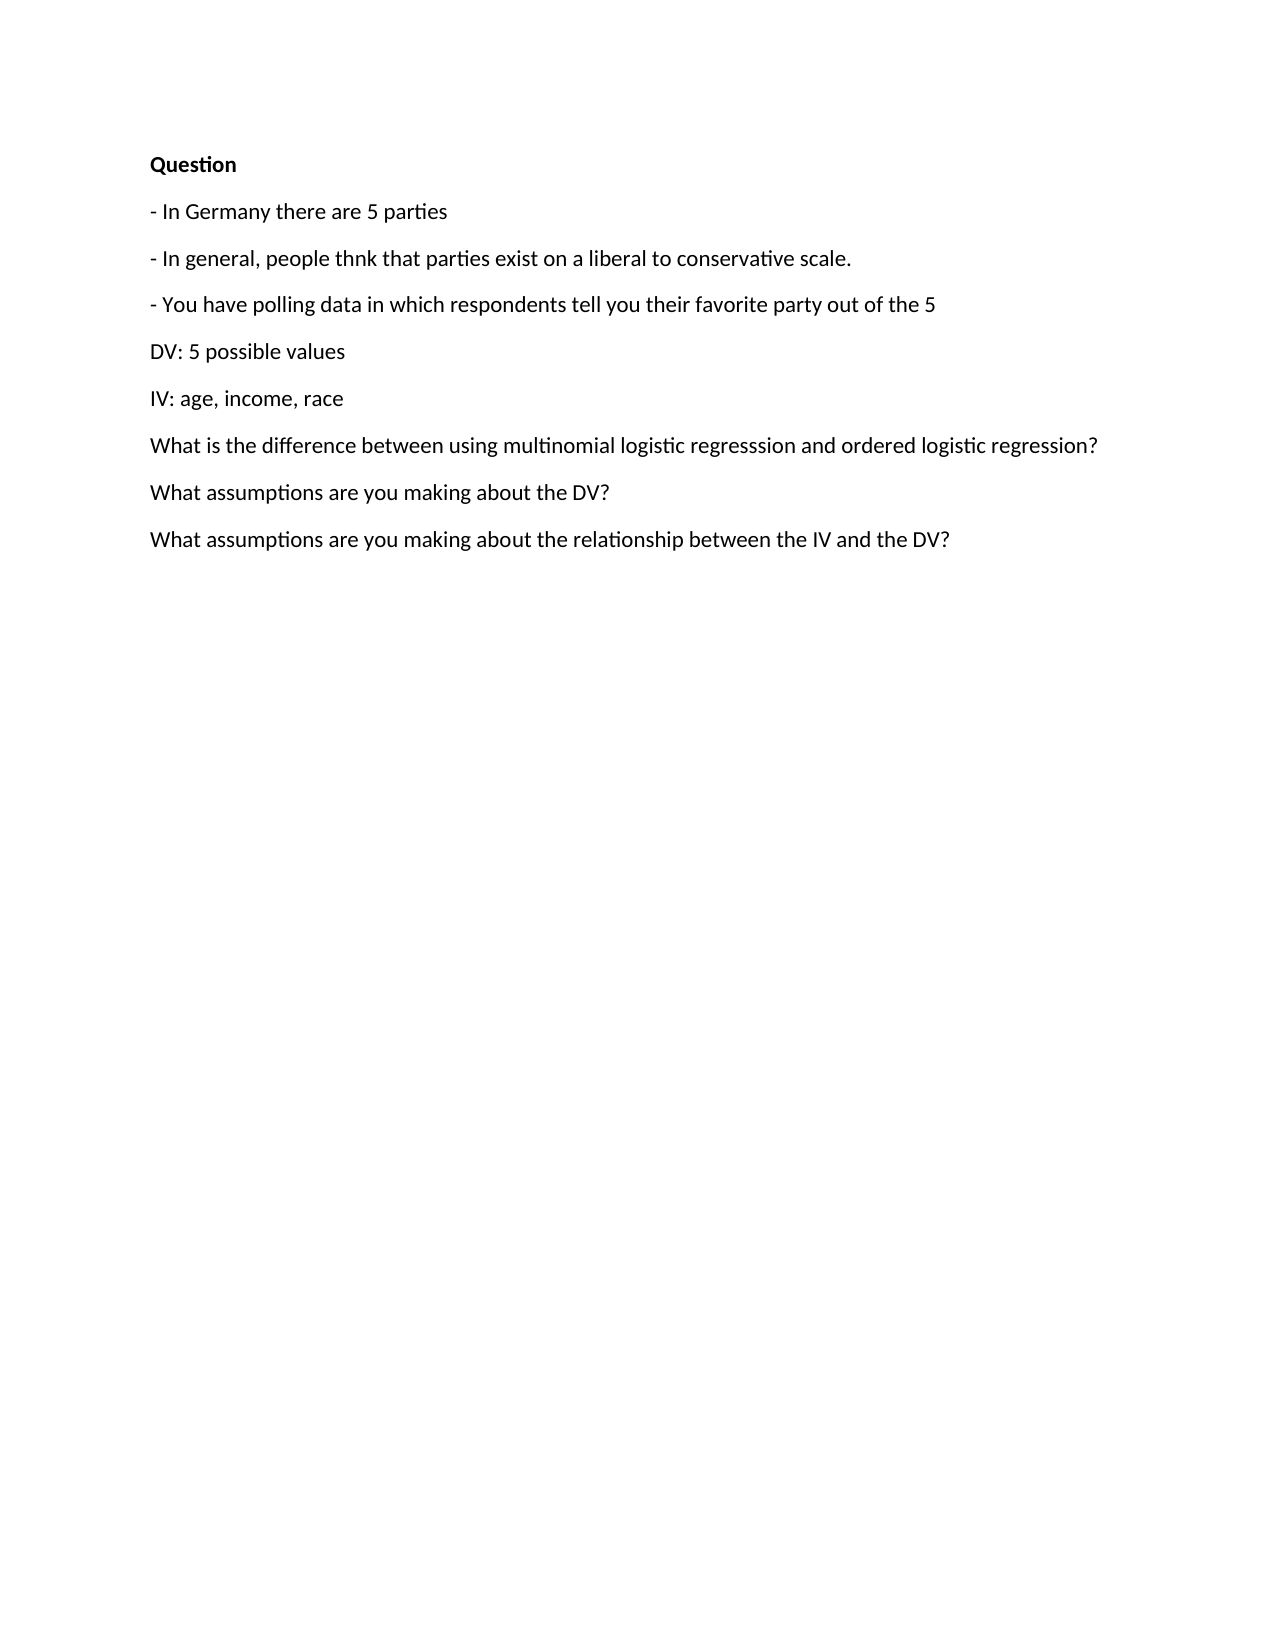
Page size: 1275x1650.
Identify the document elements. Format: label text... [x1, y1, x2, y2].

text - In general, people thnk that parties exist on a liberal to conservative scale. [150, 244, 1125, 272]
text Question [150, 150, 1125, 178]
text What assumptions are you making about the DV? [150, 478, 1125, 506]
text What assumptions are you making about the relationship between the IV and the DV? [150, 525, 1125, 553]
text - You have polling data in which respondents tell you their favorite party out of the 5 [150, 291, 1125, 319]
text What is the difference between using multinomial logistic regresssion and ordered logistic regression? [150, 431, 1125, 459]
text - In Germany there are 5 parties [150, 197, 1125, 225]
text IV: age, income, race [150, 384, 1125, 412]
text DV: 5 possible values [150, 337, 1125, 366]
